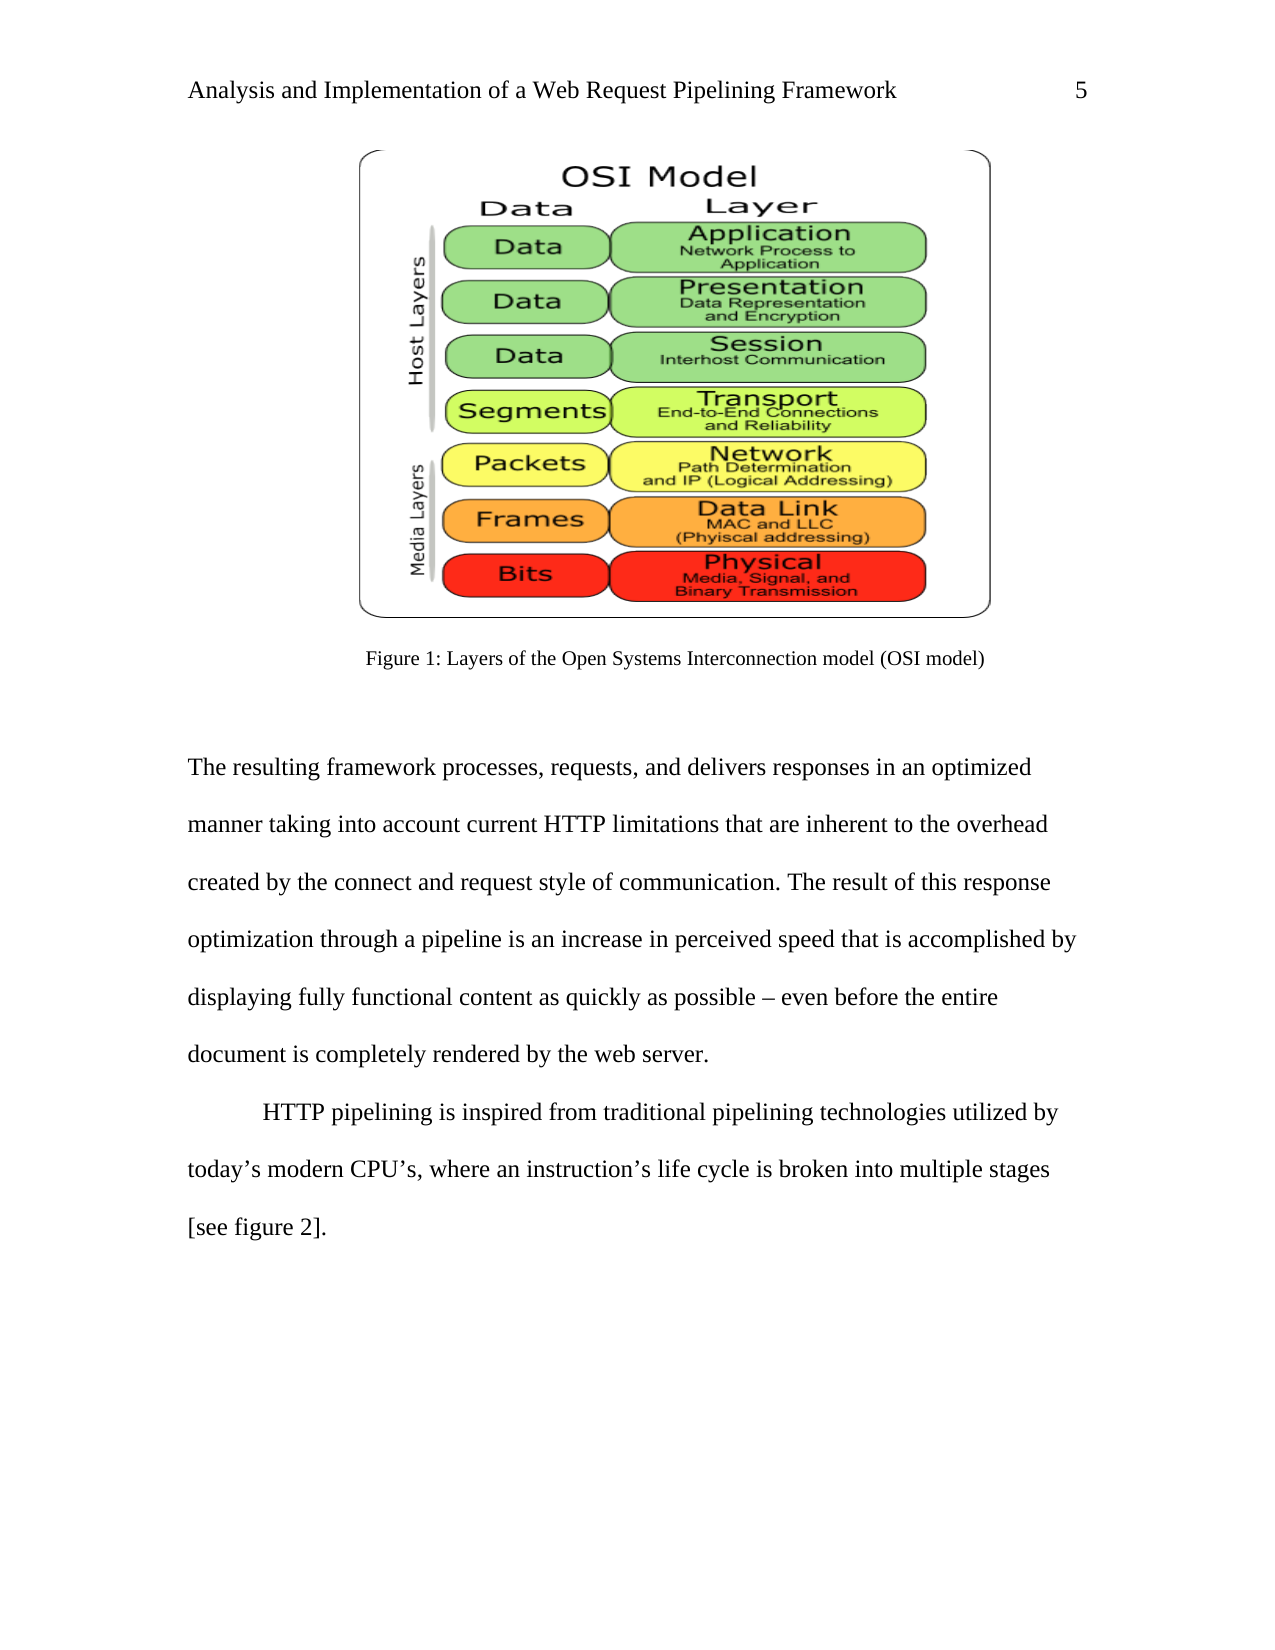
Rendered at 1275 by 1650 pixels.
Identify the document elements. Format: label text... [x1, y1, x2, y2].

text HTTP pipelining is inspired from traditional pipelining technologies utilized by today’s modern CPU’s, where an instruction’s life cycle is broken into multiple stages [see figure 2]. [187, 1097, 1087, 1240]
picture [359, 150, 991, 618]
text The resulting framework processes, requests, and delivers responses in an optimized manner taking into account current HTTP limitations that are inherent to the overhead created by the connect and request style of communication. The result of this response optimization through a pipeline is an increase in perceived speed that is accomplished by displaying fully functional content as quickly as possible – even before the entire document is completely rendered by the web server. [187, 752, 1087, 1068]
text Figure 1: Layers of the Open Systems Interconnection model (OSI model) [187, 646, 1087, 670]
